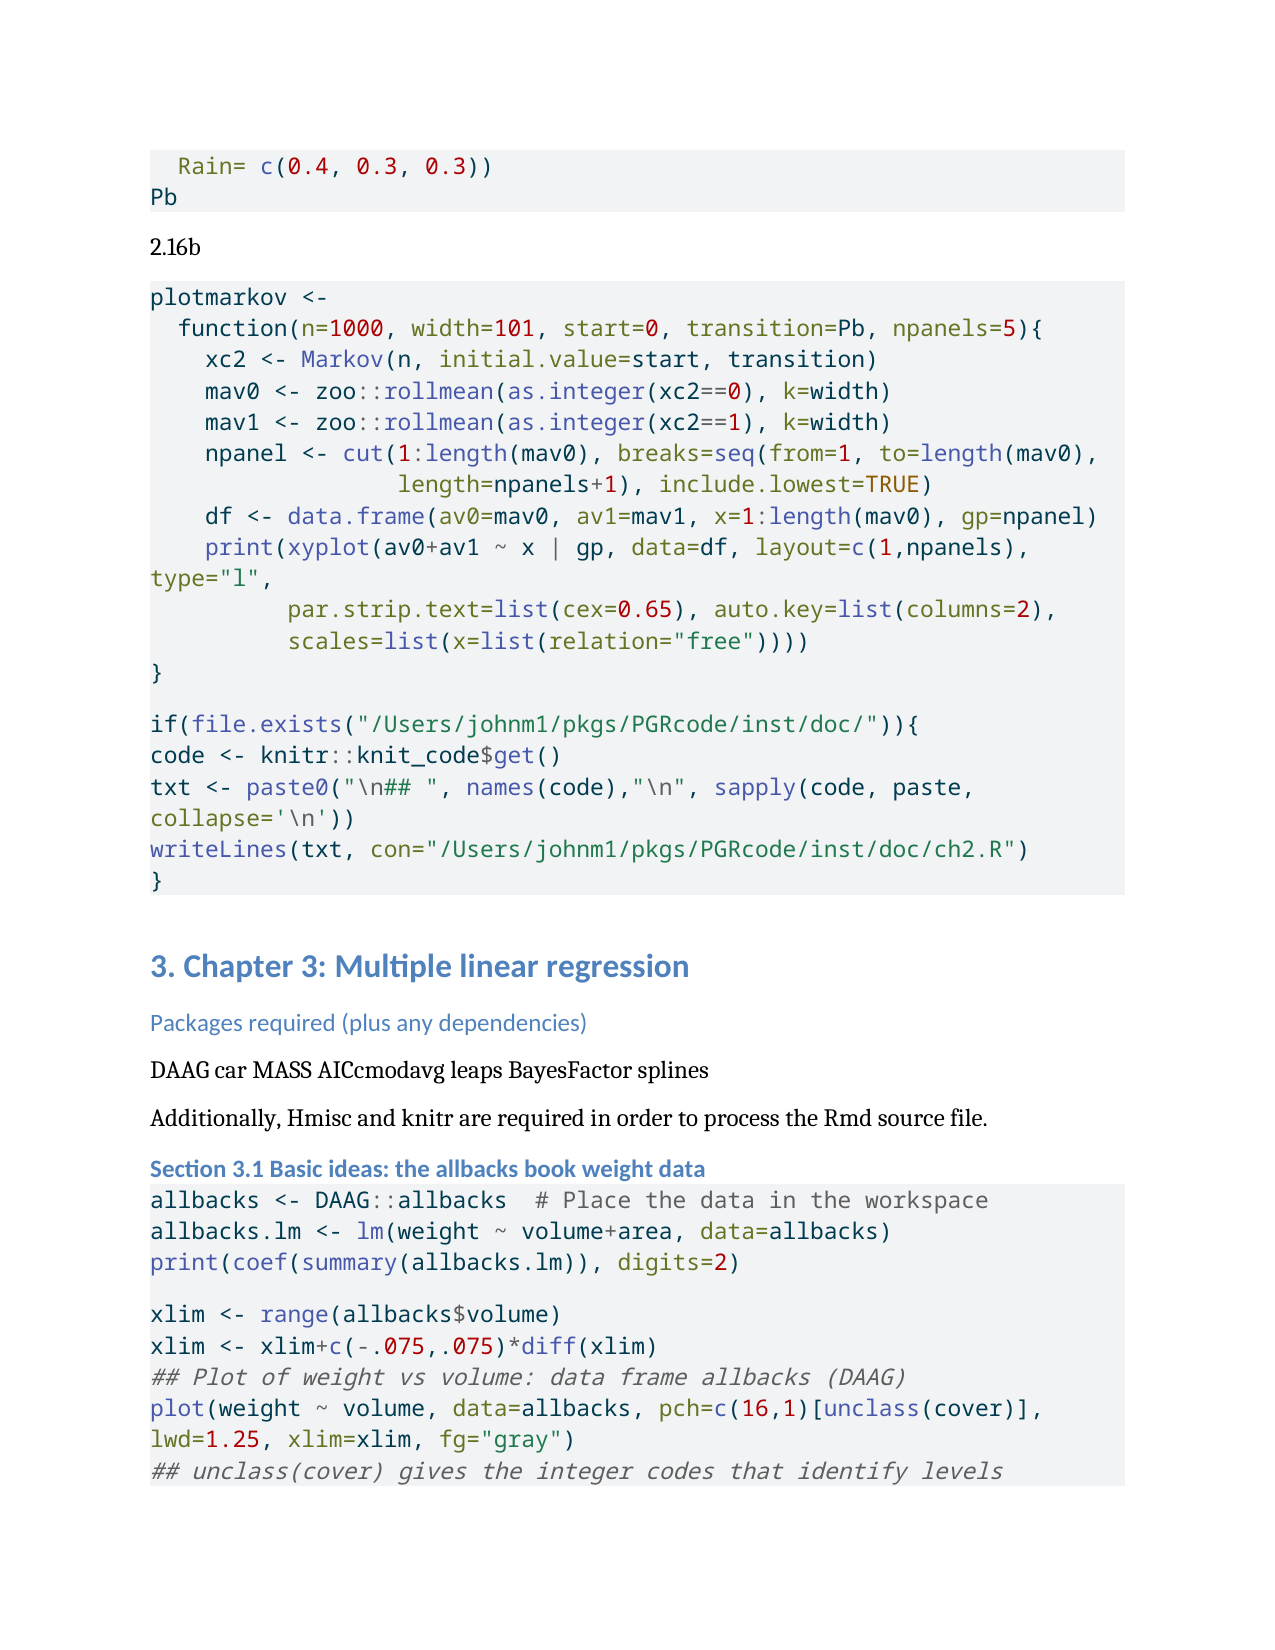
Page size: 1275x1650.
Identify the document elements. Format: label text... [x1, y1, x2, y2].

text plotmarkov <- function(n=1000, width=101, start=0, transition=Pb, npanels=5){ xc2 <- Markov(n, initial.value=start, transition) mav0 <- zoo::rollmean(as.integer(xc2==0), k=width) mav1 <- zoo::rollmean(as.integer(xc2==1), k=width) npanel <- cut(1:length(mav0), breaks=seq(from=1, to=length(mav0), length=npanels+1), include.lowest=TRUE) df <- data.frame(av0=mav0, av1=mav1, x=1:length(mav0), gp=npanel) print(xyplot(av0+av1 ~ x | gp, data=df, layout=c(1,npanels), type="l", par.strip.text=list(cex=0.65), auto.key=list(columns=2), scales=list(x=list(relation="free")))) } [150, 281, 1125, 687]
subtitle Packages required (plus any dependencies) [150, 1007, 1125, 1037]
text if(file.exists("/Users/johnm1/pkgs/PGRcode/inst/doc/")){ code <- knitr::knit_code$get() txt <- paste0("\n## ", names(code),"\n", sapply(code, paste, collapse='\n')) writeLines(txt, con="/Users/johnm1/pkgs/PGRcode/inst/doc/ch2.R") } [164, 708, 1125, 895]
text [150, 1298, 1125, 1486]
subtitle 3. Chapter 3: Multiple linear regression [150, 945, 1125, 986]
text Additionally, Hmisc and knitr are required in order to process the Rmd source file. [150, 1104, 1125, 1132]
text DAAG car MASS AICcmodavg leaps BayesFactor splines [150, 1056, 1125, 1085]
text 2.16b [150, 233, 1125, 262]
text allbacks <- DAAG::allbacks # Place the data in the workspace allbacks.lm <- lm(weight ~ volume+area, data=allbacks) print(coef(summary(allbacks.lm)), digits=2) [741, 1184, 1125, 1278]
subtitle Section 3.1 Basic ideas: the allbacks book weight data [150, 1153, 1125, 1184]
text Pb <- rbind( Sun = c(Sun=0.6, Cloud=0.2, Rain=0.2), Cloud= c(0.2, 0.4, 0.4), Rain= c(0.4, 0.3, 0.3)) Pb [177, 150, 1125, 212]
